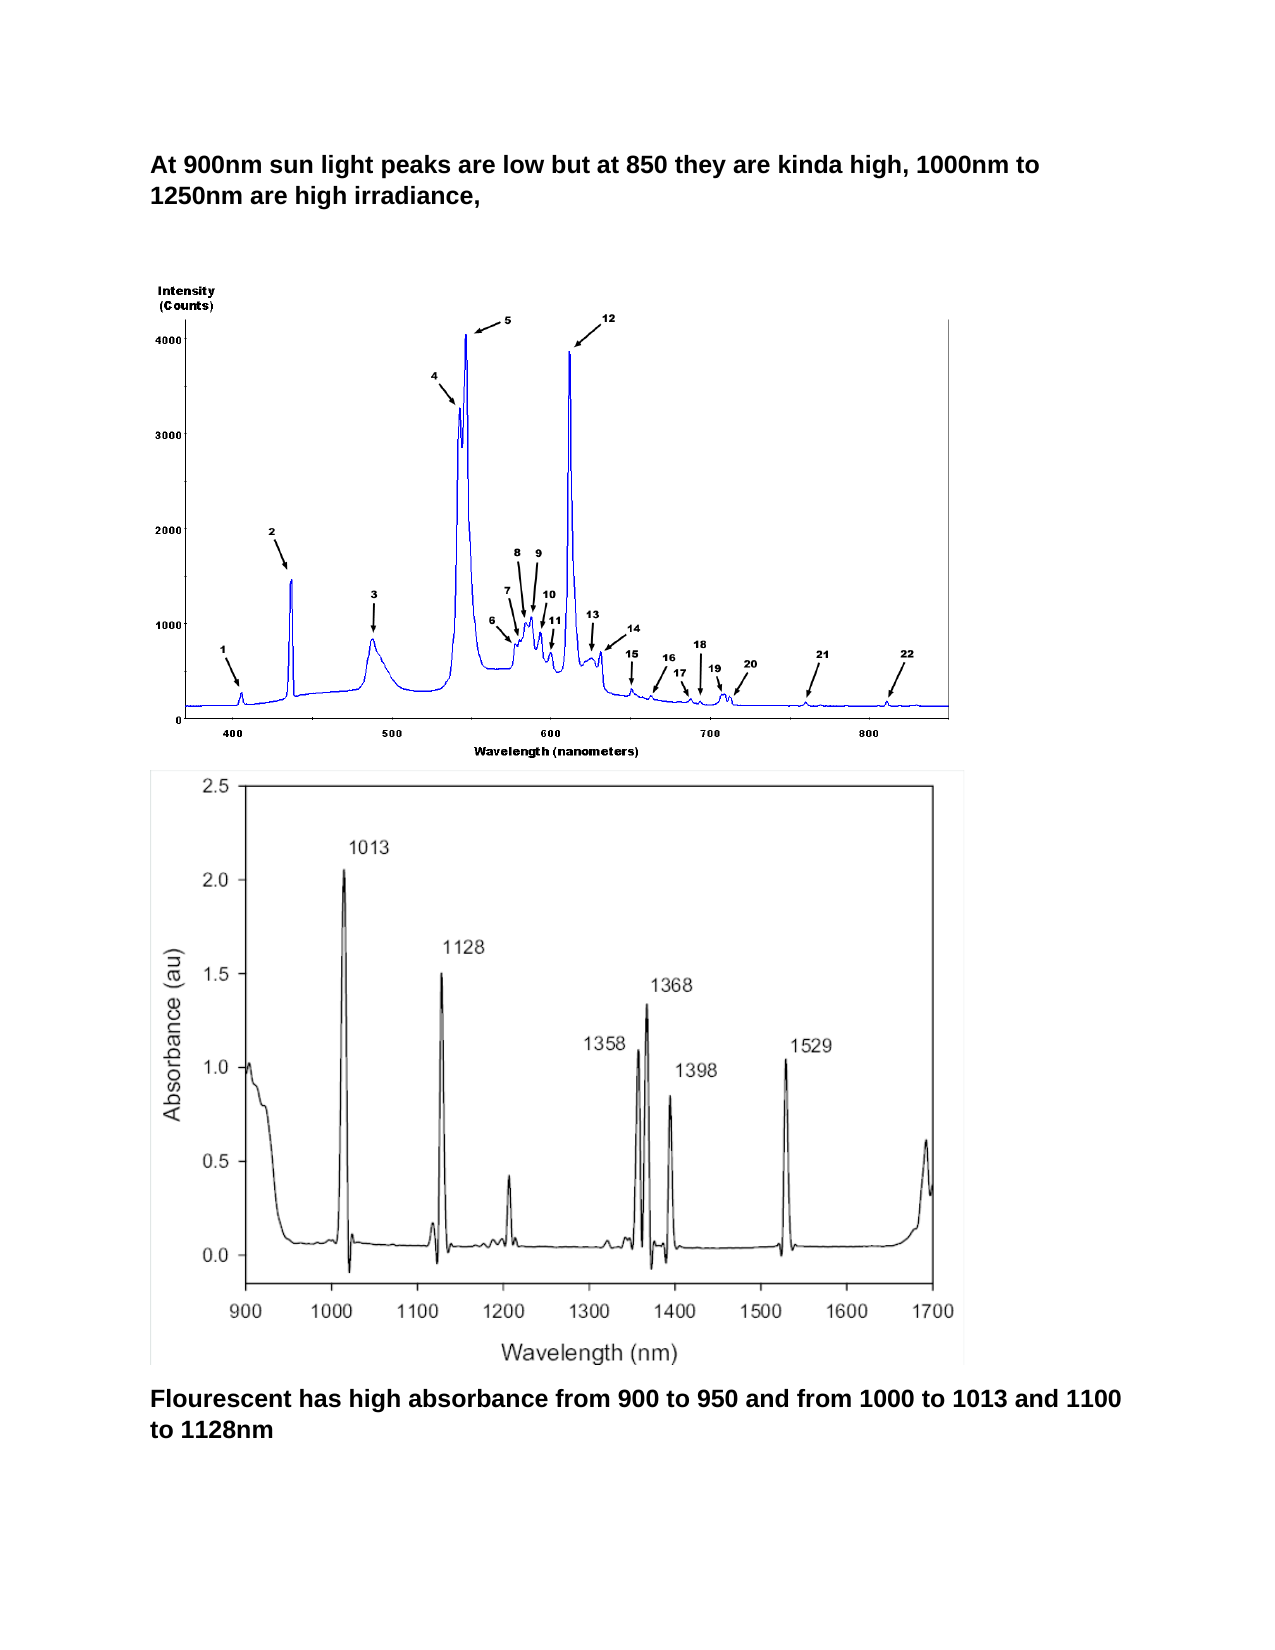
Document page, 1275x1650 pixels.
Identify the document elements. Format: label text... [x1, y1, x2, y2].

text Flourescent has high absorbance from 900 to 950 and from 1000 to 1013 and 1100 to 1128nm [150, 1384, 1125, 1443]
text At 900nm sun light peaks are low but at 850 they are kinda high, 1000nm to 1250nm are high irradiance, [150, 150, 1125, 210]
picture [150, 276, 952, 768]
picture [150, 770, 965, 1365]
